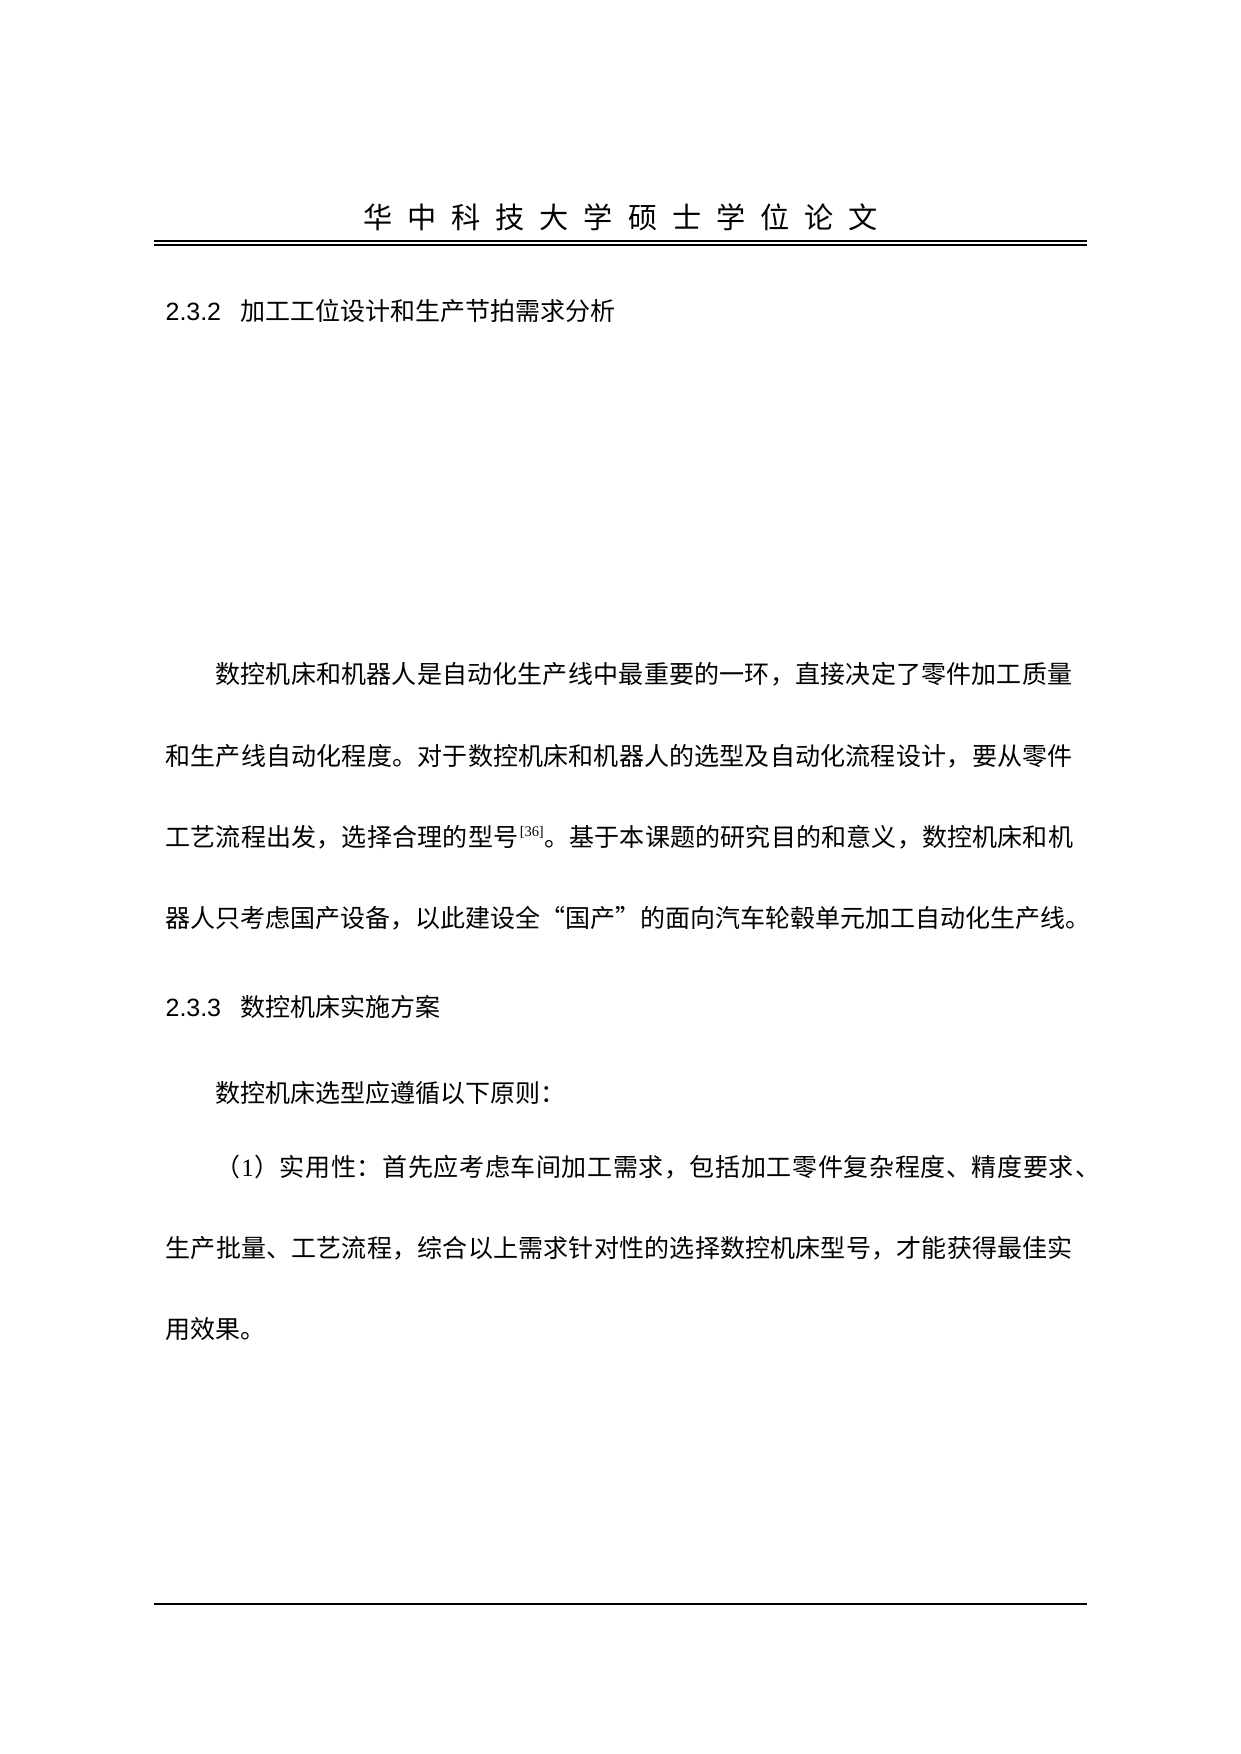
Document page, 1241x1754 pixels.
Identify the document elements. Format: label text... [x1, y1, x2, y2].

text 数控机床选型应遵循以下原则： [165, 1059, 1075, 1124]
text （1）实用性：首先应考虑车间加工需求，包括加工零件复杂程度、精度要求、生产批量、工艺流程，综合以上需求针对性的选择数控机床型号，才能获得最佳实用效果。 [165, 1133, 1075, 1360]
text 数控机床和机器人是自动化生产线中最重要的一环，直接决定了零件加工质量和生产线自动化程度。对于数控机床和机器人的选型及自动化流程设计，要从零件工艺流程出发，选择合理的型号[36]。基于本课题的研究目的和意义，数控机床和机器人只考虑国产设备，以此建设全“国产”的面向汽车轮毂单元加工自动化生产线。 [165, 641, 1075, 949]
subtitle 数控机床实施方案 [165, 973, 1075, 1038]
subtitle 加工工位设计和生产节拍需求分析 [165, 277, 1075, 342]
